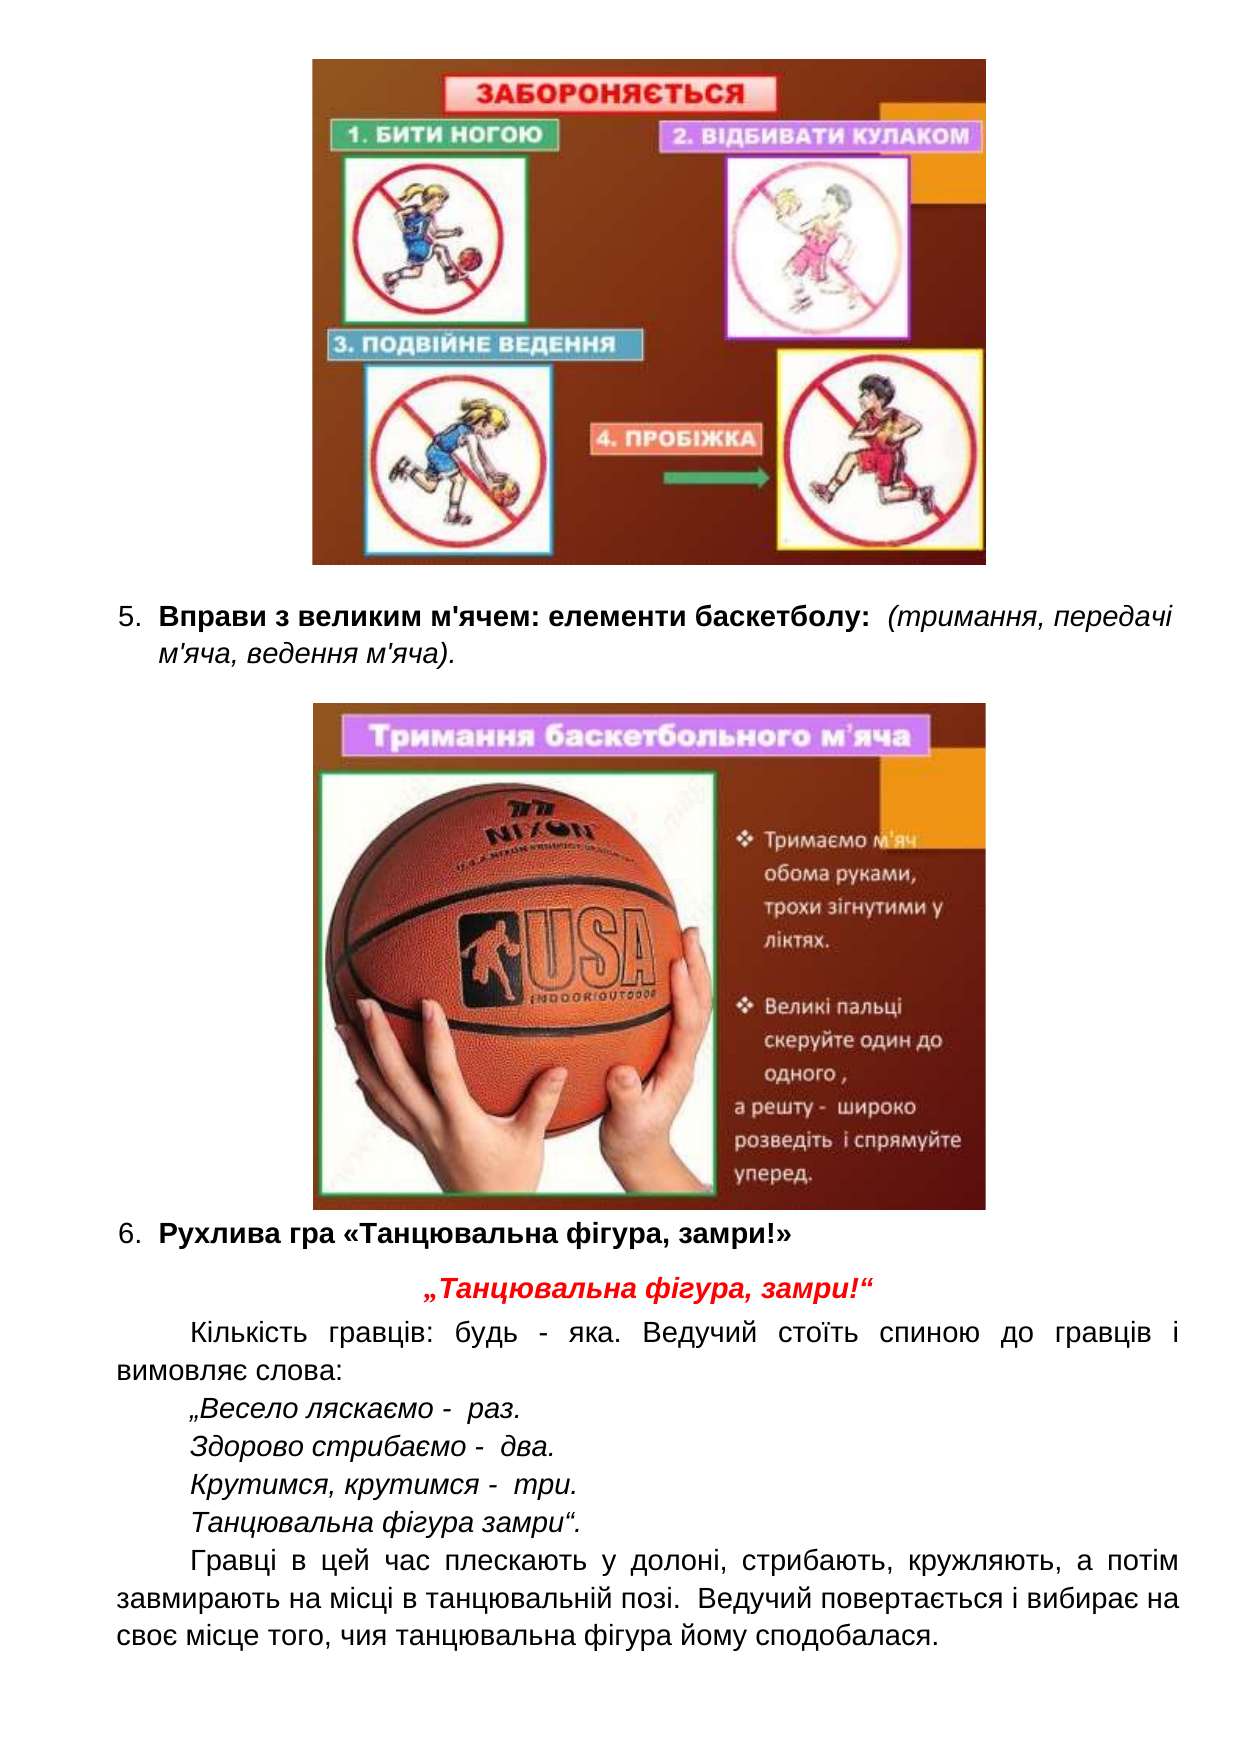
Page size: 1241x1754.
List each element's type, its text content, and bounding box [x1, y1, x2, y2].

picture [312, 59, 986, 565]
list Рухлива гра «Танцювальна фігура, замри!» [118, 1216, 1181, 1249]
list Вправи з великим м'ячем: елементи баскетболу: (тримання, передачі м'яча, ведення м'яча). [118, 599, 1181, 670]
text Гравці в цей час плескають у долоні, стрибають, кружляють, а потім завмирають на місці в танцювальній позі. Ведучий повертається і вибирає на своє місце того, чия танцювальна фігура йому сподобалася. [116, 1543, 1181, 1651]
text Здорово стрибаємо - два. [190, 1429, 1181, 1463]
picture [313, 703, 986, 1210]
text Крутимся, крутимся - три. [190, 1467, 1181, 1501]
text „Танцювальна фігура, замри!“ [118, 1271, 1180, 1304]
text „Весело ляскаємо - раз. [190, 1391, 1181, 1424]
text Кількість гравців: будь - яка. Ведучий стоїть спиною до гравців і вимовляє слова: [116, 1315, 1181, 1386]
text Танцювальна фігура замри“. [190, 1505, 1181, 1539]
